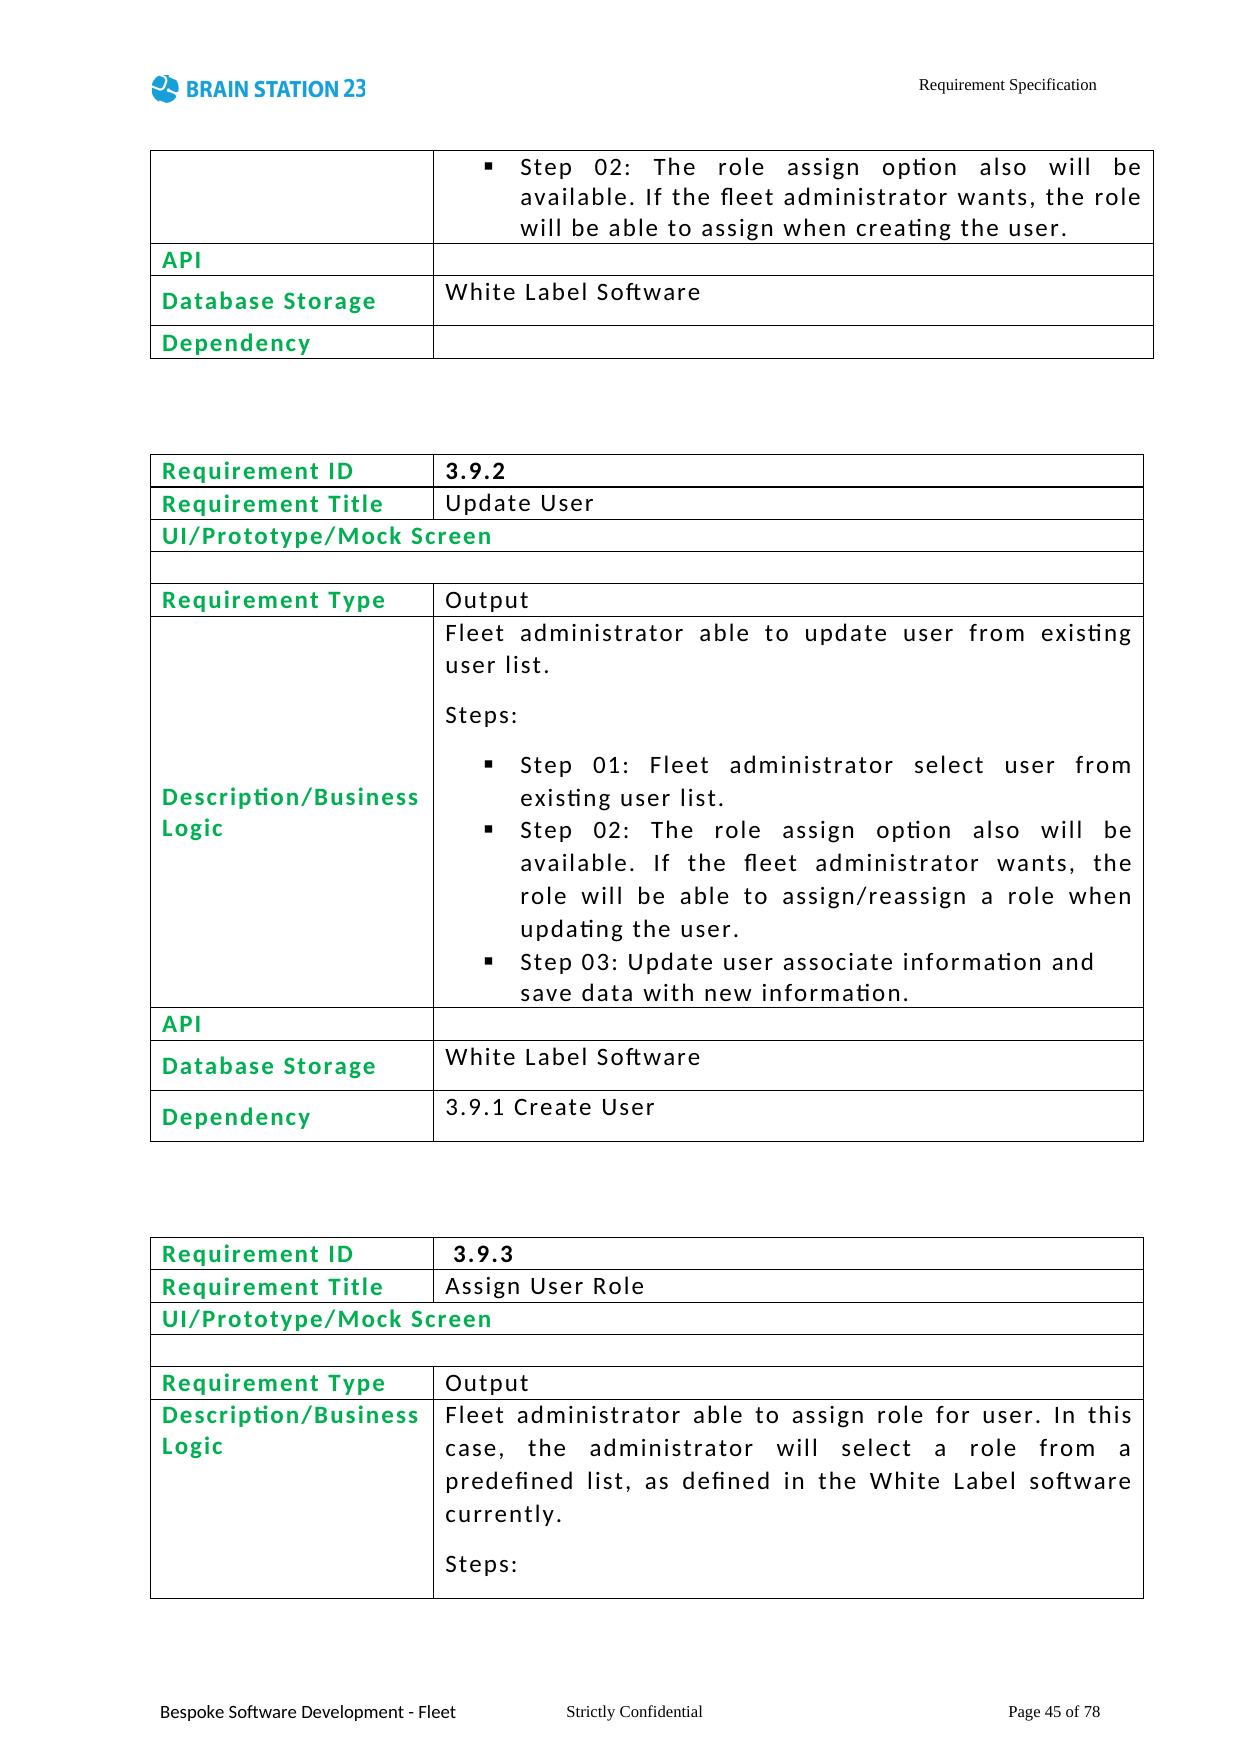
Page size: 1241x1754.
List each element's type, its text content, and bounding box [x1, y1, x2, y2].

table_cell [151, 151, 433, 243]
table_cell Output [434, 584, 1143, 616]
table_cell White Label Software [434, 1041, 1143, 1090]
table_cell Update User [434, 488, 1143, 519]
table_cell Description/Business Logic [151, 617, 433, 1007]
table_cell API [151, 1008, 433, 1039]
table_cell 3.9.1 Create User [434, 1091, 1143, 1141]
table_cell [151, 552, 1143, 583]
table_header Requirement ID [151, 1238, 433, 1269]
table_cell [151, 1335, 1143, 1366]
table_cell API [151, 244, 433, 275]
table_header 3.9.2 [434, 455, 1143, 486]
table_cell Database Storage [151, 1041, 433, 1090]
table_cell UI/Prototype/Mock Screen [151, 520, 1143, 551]
table_cell Requirement Type [151, 584, 433, 616]
table_cell [434, 244, 1153, 275]
table_cell [434, 1008, 1143, 1039]
table_cell Requirement Type [151, 1367, 433, 1398]
table_header 3.9.3 [434, 1238, 1143, 1269]
table_cell Requirement Title [151, 1270, 433, 1302]
table_cell Database Storage [151, 276, 433, 325]
table_cell White Label Software [434, 276, 1153, 325]
table_header Requirement ID [151, 455, 433, 486]
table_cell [151, 1400, 433, 1597]
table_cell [434, 151, 1153, 243]
table_cell [434, 326, 1153, 358]
table_cell Dependency [151, 326, 433, 358]
table_cell Assign User Role [434, 1270, 1143, 1302]
table_cell Output [434, 1367, 1143, 1398]
table_cell Requirement Title [151, 488, 433, 519]
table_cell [434, 1400, 1143, 1597]
table_cell Dependency [151, 1091, 433, 1141]
table_cell UI/Prototype/Mock Screen [151, 1303, 1143, 1334]
table_cell Fleet administrator able to update user from existing user list. Steps: Step 01: Fleet administrator select user from existing user list. Step 02: The role assign option also will be available. If the fleet administrator wants, the role will be able to assign/reassign a role when updating the user. Step 03: Update user associate information and save data with new information. [434, 617, 1143, 1007]
picture [151, 75, 366, 103]
